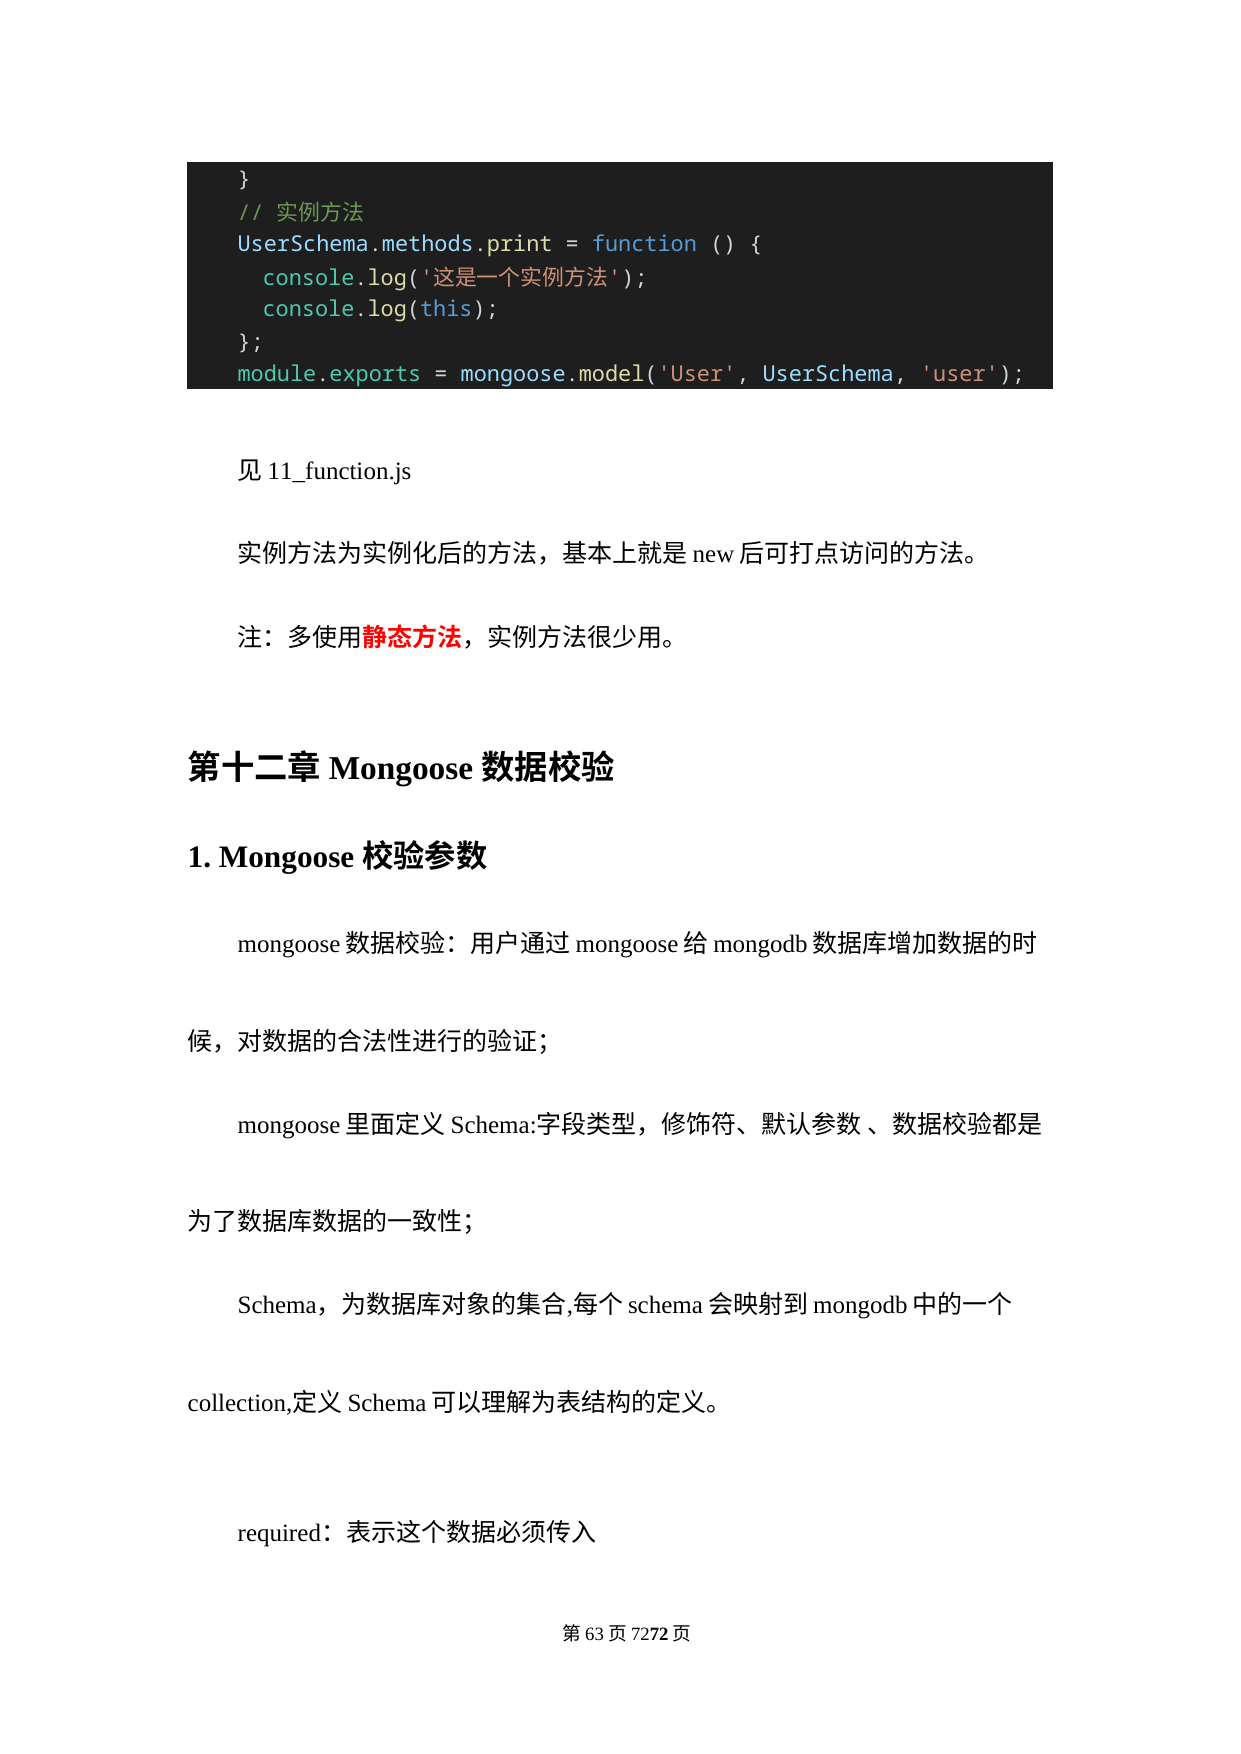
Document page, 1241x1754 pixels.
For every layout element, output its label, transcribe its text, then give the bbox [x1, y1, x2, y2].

text // 实例方法 [187, 194, 1053, 227]
text 实例方法为实例化后的方法，基本上就是new后可打点访问的方法。 [187, 519, 1053, 584]
text 见11_function.js [187, 436, 1053, 501]
text console.log(this); [187, 292, 1053, 324]
text UserSchema.methods.print = function () { [187, 227, 1053, 259]
text 注：多使用静态方法，实例方法很少用。 [187, 603, 1053, 668]
text }; [187, 324, 1053, 357]
text Mongoose 数据校验 [187, 733, 1053, 798]
text Schema，为数据库对象的集合,每个schema会映射到mongodb中的一个collection,定义Schema可以理解为表结构的定义。 [187, 1271, 1053, 1433]
text module.exports = mongoose.model('User', UserSchema, 'user'); [187, 357, 1053, 389]
text Mongoose 校验参数 [187, 822, 1053, 887]
text mongoose里面定义Schema:字段类型，修饰符、默认参数 、数据校验都是为了数据库数据的一致性； [187, 1090, 1053, 1252]
text console.log('这是一个实例方法'); [187, 259, 1053, 292]
text mongoose数据校验：用户通过mongoose给mongodb数据库增加数据的时候，对数据的合法性进行的验证； [187, 909, 1053, 1072]
text required：表示这个数据必须传入 [187, 1498, 1053, 1563]
text } [187, 162, 1053, 194]
